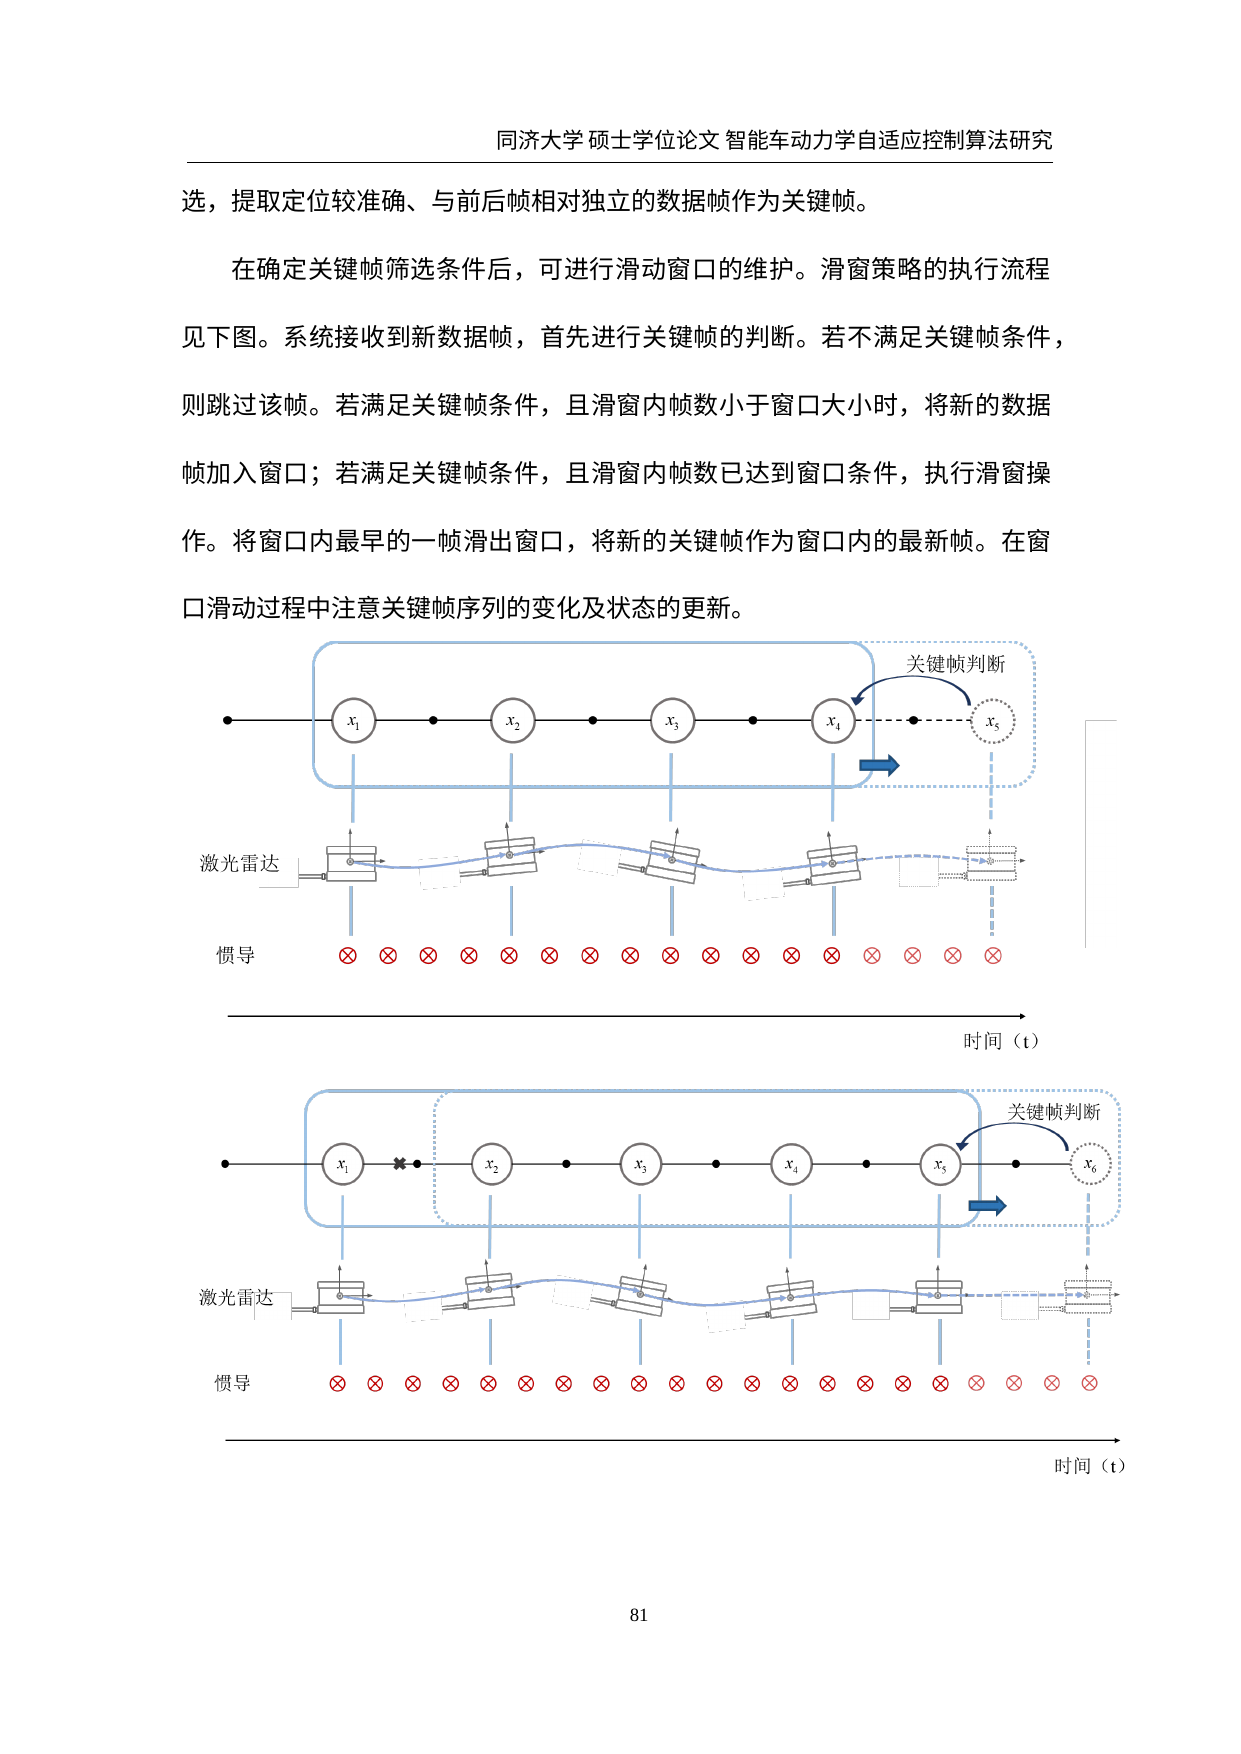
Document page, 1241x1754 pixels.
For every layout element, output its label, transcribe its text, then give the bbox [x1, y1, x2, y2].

text 在确定关键帧筛选条件后，可进行滑动窗口的维护。滑窗策略的执行流程见下图。系统接收到新数据帧，首先进行关键帧的判断。若不满足关键帧条件，则跳过该帧。若满足关键帧条件，且滑窗内帧数小于窗口大小时，将新的数据帧加入窗口；若满足关键帧条件，且滑窗内帧数已达到窗口条件，执行滑窗操作。将窗口内最早的一帧滑出窗口，将新的关键帧作为窗口内的最新帧。在窗口滑动过程中注意关键帧序列的变化及状态的更新。 [181, 233, 1053, 641]
picture [187, 1089, 1146, 1488]
picture [187, 641, 1117, 1065]
